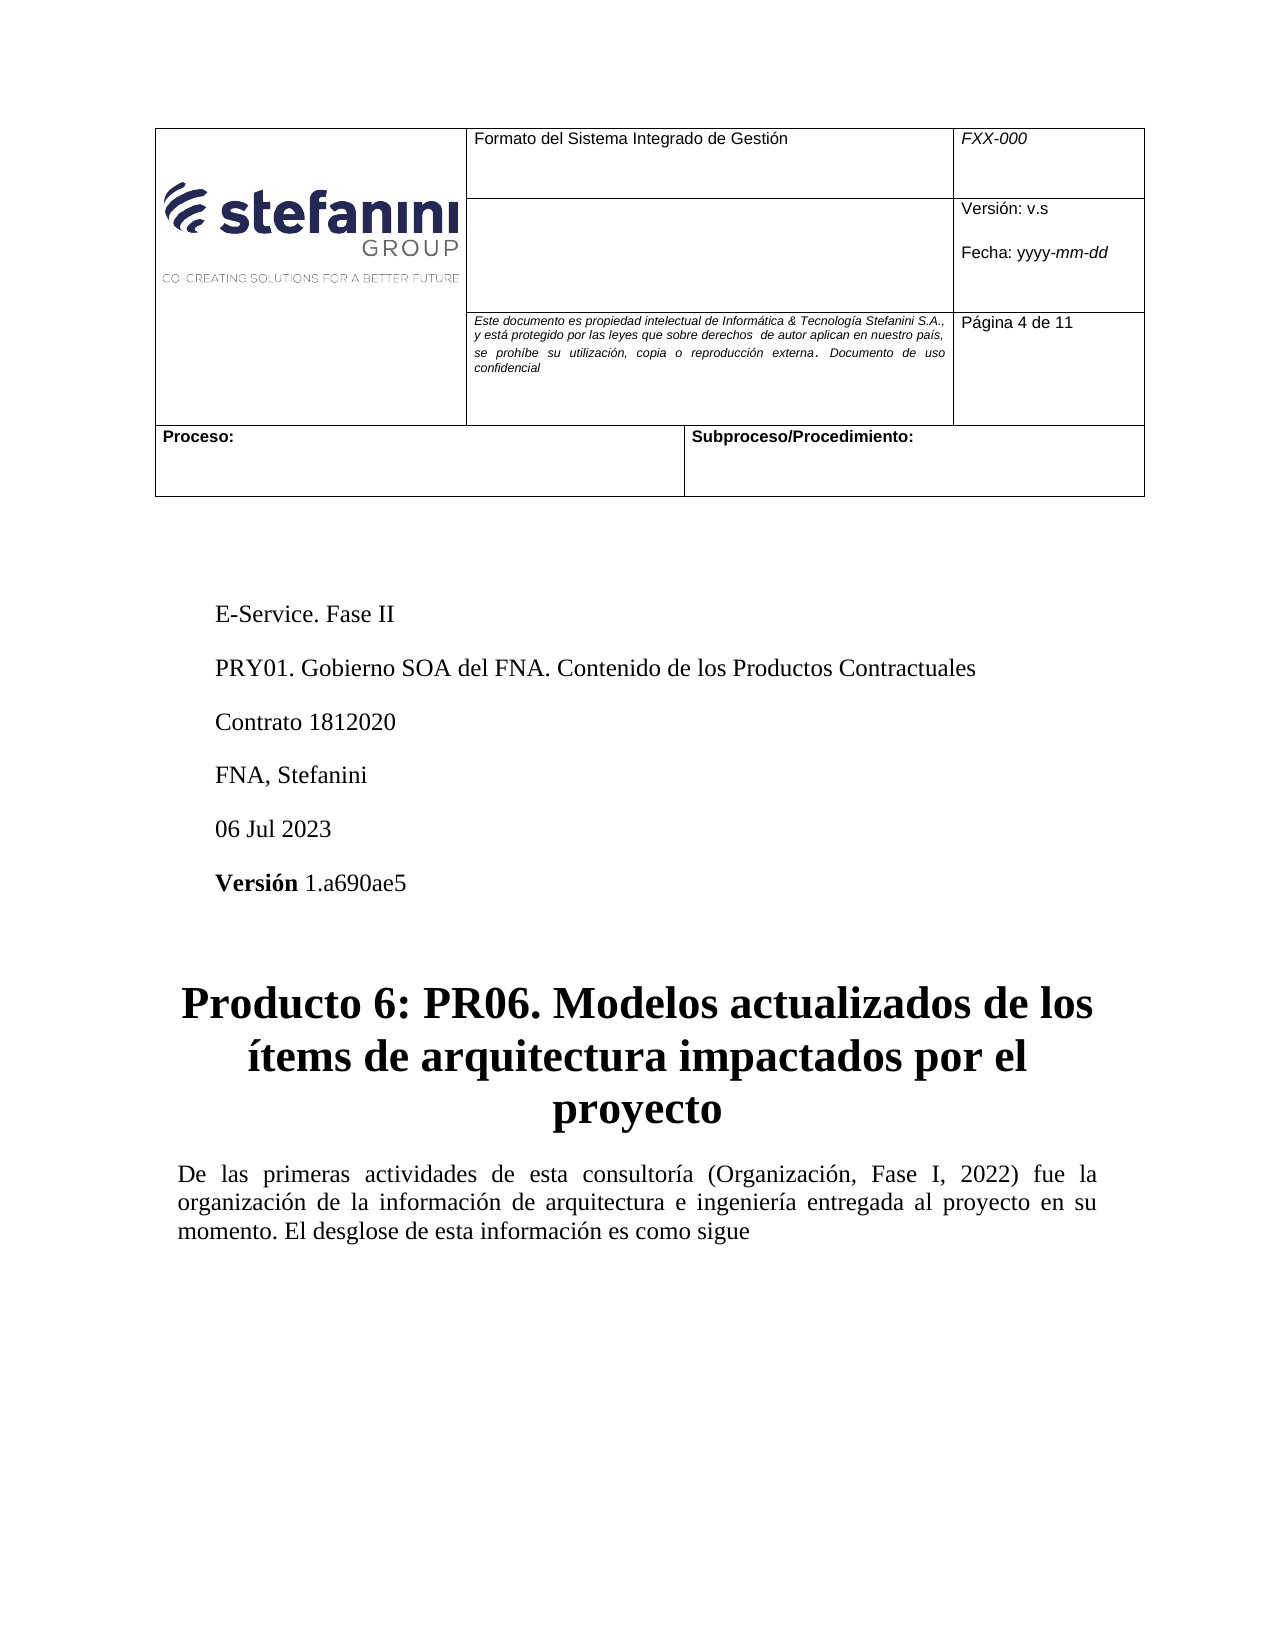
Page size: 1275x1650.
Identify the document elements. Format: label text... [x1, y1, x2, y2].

text 06 Jul 2023 [215, 814, 1060, 843]
text FNA, Stefanini [215, 761, 1060, 789]
subtitle Producto 6: PR06. Modelos actualizados de los ítems de arquitectura impactados por el proyecto [177, 976, 1098, 1134]
text E-Service. Fase II [215, 599, 1060, 628]
picture [162, 182, 460, 286]
text De las primeras actividades de esta consultoría (Organización, Fase I, 2022) fue la organización de la información de arquitectura e ingeniería entregada al proyecto en su momento. El desglose de esta información es como sigue [177, 1159, 1098, 1245]
text Contrato 1812020 [215, 707, 1060, 736]
text Versión 1.a690ae5 [215, 868, 1060, 897]
text PRY01. Gobierno SOA del FNA. Contenido de los Productos Contractuales [215, 653, 1060, 682]
